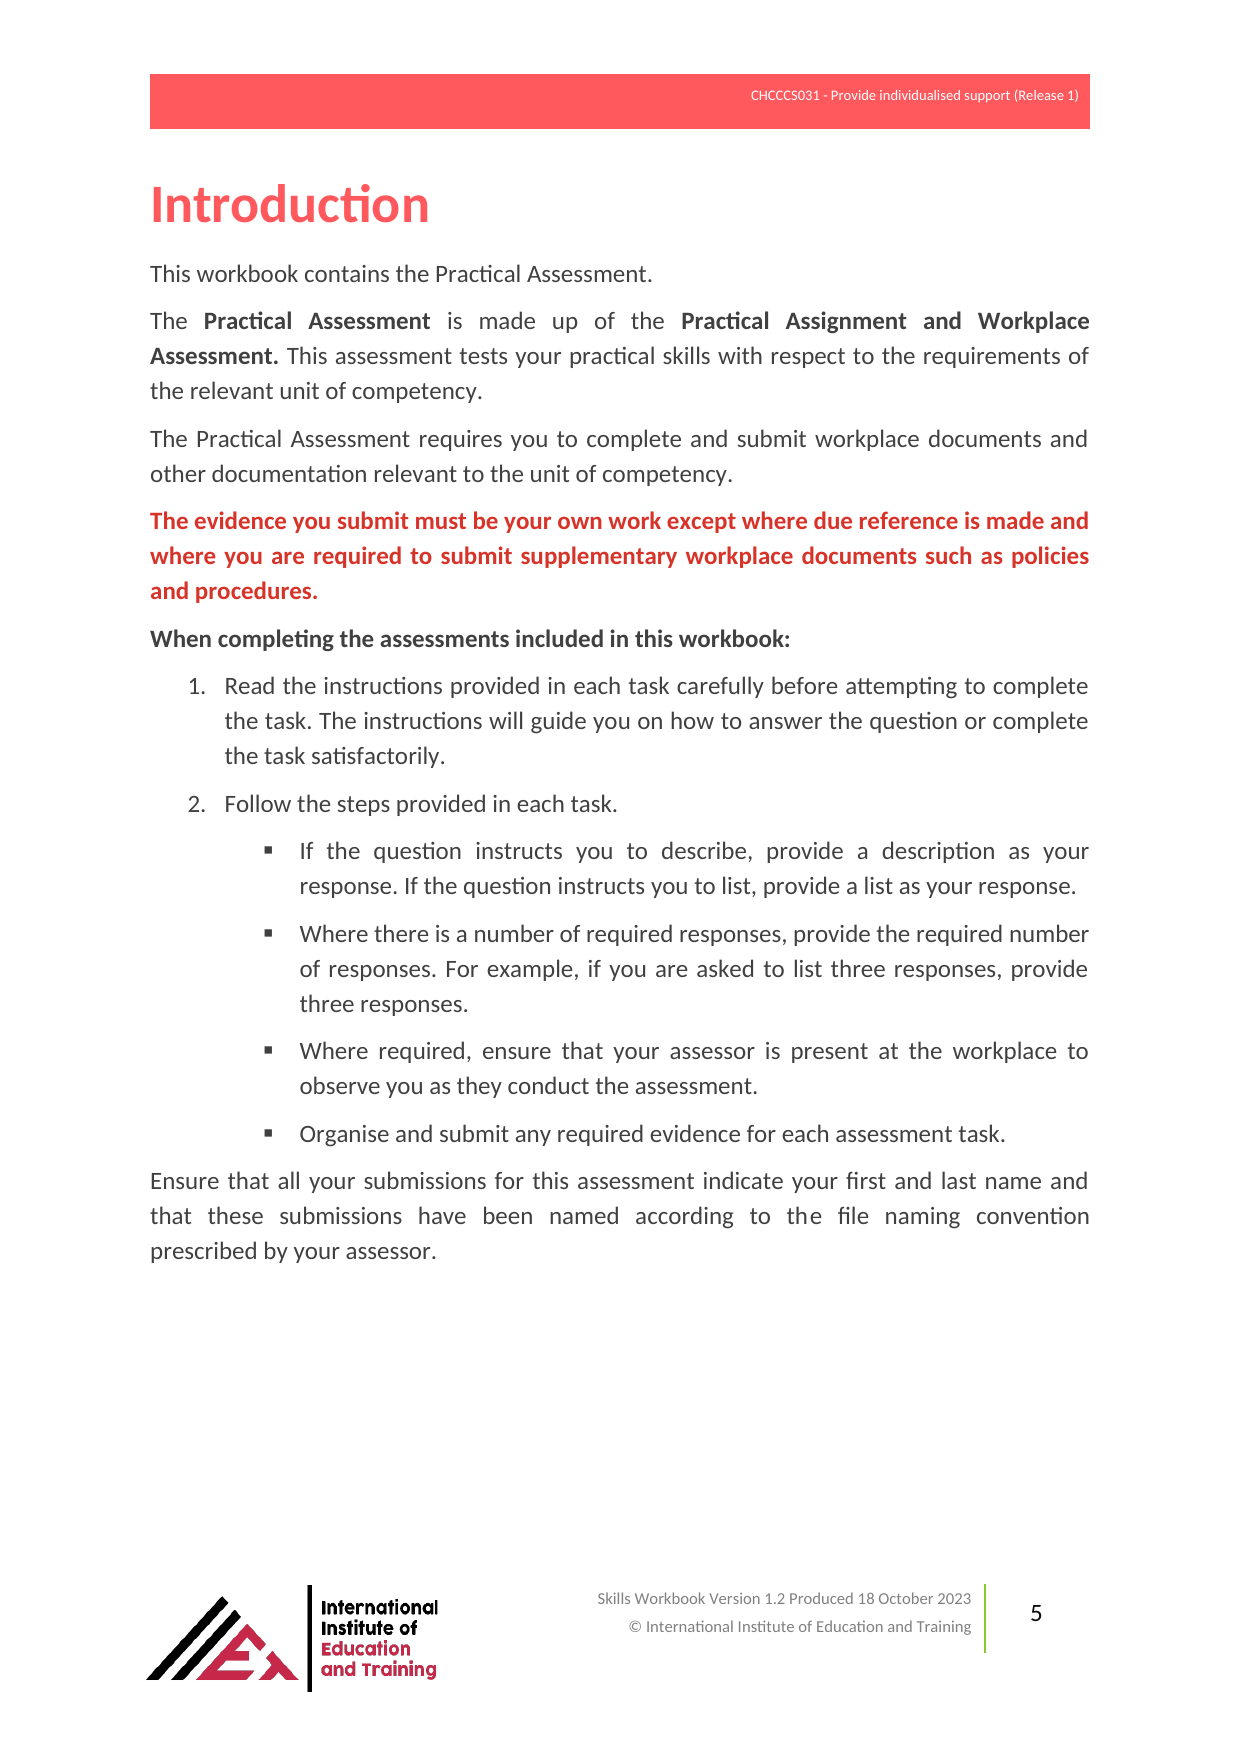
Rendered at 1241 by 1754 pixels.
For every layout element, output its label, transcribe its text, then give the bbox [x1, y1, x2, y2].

list Where there is a number of required responses, provide the required number of responses. For example, if you are asked to list three responses, provide three responses. [262, 918, 1090, 1018]
text The Practical Assessment is made up of the Practical Assignment and Workplace Assessment. This assessment tests your practical skills with respect to the requirements of the relevant unit of competency. [150, 305, 1090, 406]
list Read the instructions provided in each task carefully before attempting to complete the task. The instructions will guide you on how to answer the question or complete the task satisfactorily. [187, 670, 1090, 771]
text This workbook contains the Practical Assessment. [150, 258, 1090, 288]
text The evidence you submit must be your own work except where due reference is made and where you are required to submit supplementary workplace documents such as policies and procedures. [150, 505, 1090, 606]
text When completing the assessments included in this workbook: [150, 623, 1090, 653]
list If the question instructs you to describe, provide a description as your response. If the question instructs you to list, provide a list as your response. [262, 835, 1090, 901]
list Where required, ensure that your assessor is present at the workplace to observe you as they conduct the assessment. [262, 1035, 1090, 1101]
list Follow the steps provided in each task. [187, 788, 1090, 818]
text The Practical Assessment requires you to complete and submit workplace documents and other documentation relevant to the unit of competency. [150, 423, 1090, 488]
picture [145, 1585, 438, 1692]
text Ensure that all your submissions for this assessment indicate your first and last name and that these submissions have been named according to the file naming convention prescribed by your assessor. [150, 1165, 1090, 1266]
subtitle Introduction [150, 169, 1090, 236]
list Organise and submit any required evidence for each assessment task. [262, 1118, 1090, 1148]
